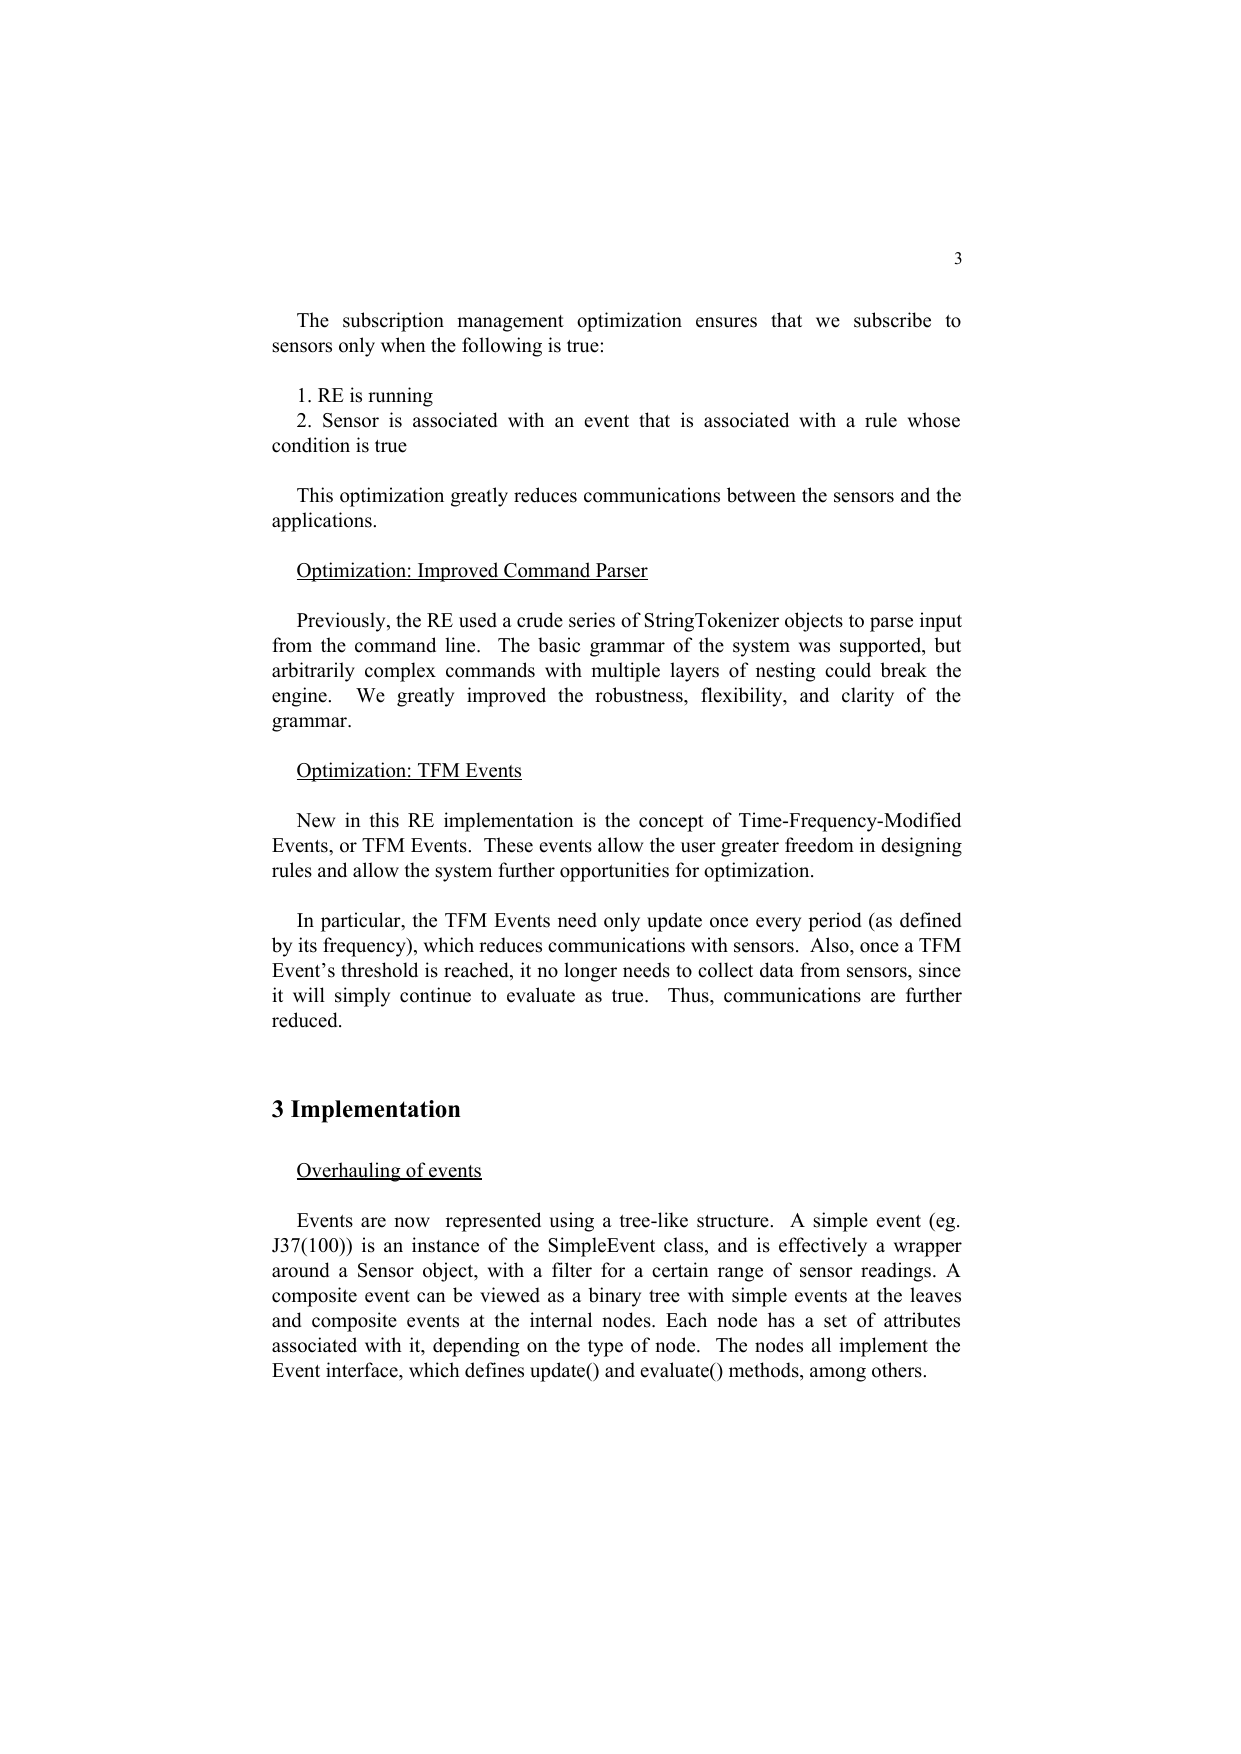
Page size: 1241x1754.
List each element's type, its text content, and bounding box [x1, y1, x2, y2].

text In particular, the TFM Events need only update once every period (as defined by its frequency), which reduces communications with sensors. Also, once a TFM Event’s threshold is reached, it no longer needs to collect data from sensors, since it will simply continue to evaluate as true. Thus, communications are further reduced. [272, 907, 963, 1032]
text This optimization greatly reduces communications between the sensors and the applications. [272, 482, 963, 532]
text 2. Sensor is associated with an event that is associated with a rule whose condition is true [272, 407, 963, 457]
text New in this RE implementation is the concept of Time-Frequency-Modified Events, or TFM Events. These events allow the user greater freedom in designing rules and allow the system further opportunities for optimization. [272, 807, 963, 882]
text Previously, the RE used a crude series of StringTokenizer objects to parse input from the command line. The basic grammar of the system was supported, but arbitrarily complex commands with multiple layers of nesting could break the engine. We greatly improved the robustness, flexibility, and clarity of the grammar. [272, 607, 963, 732]
text 1. RE is running [272, 382, 963, 407]
text The subscription management optimization ensures that we subscribe to sensors only when the following is true: [272, 307, 963, 357]
subtitle 3 Implementation [272, 1094, 963, 1123]
text Optimization: TFM Events [272, 757, 963, 782]
text Overhauling of events [272, 1157, 963, 1182]
text Optimization: Improved Command Parser [272, 557, 963, 582]
